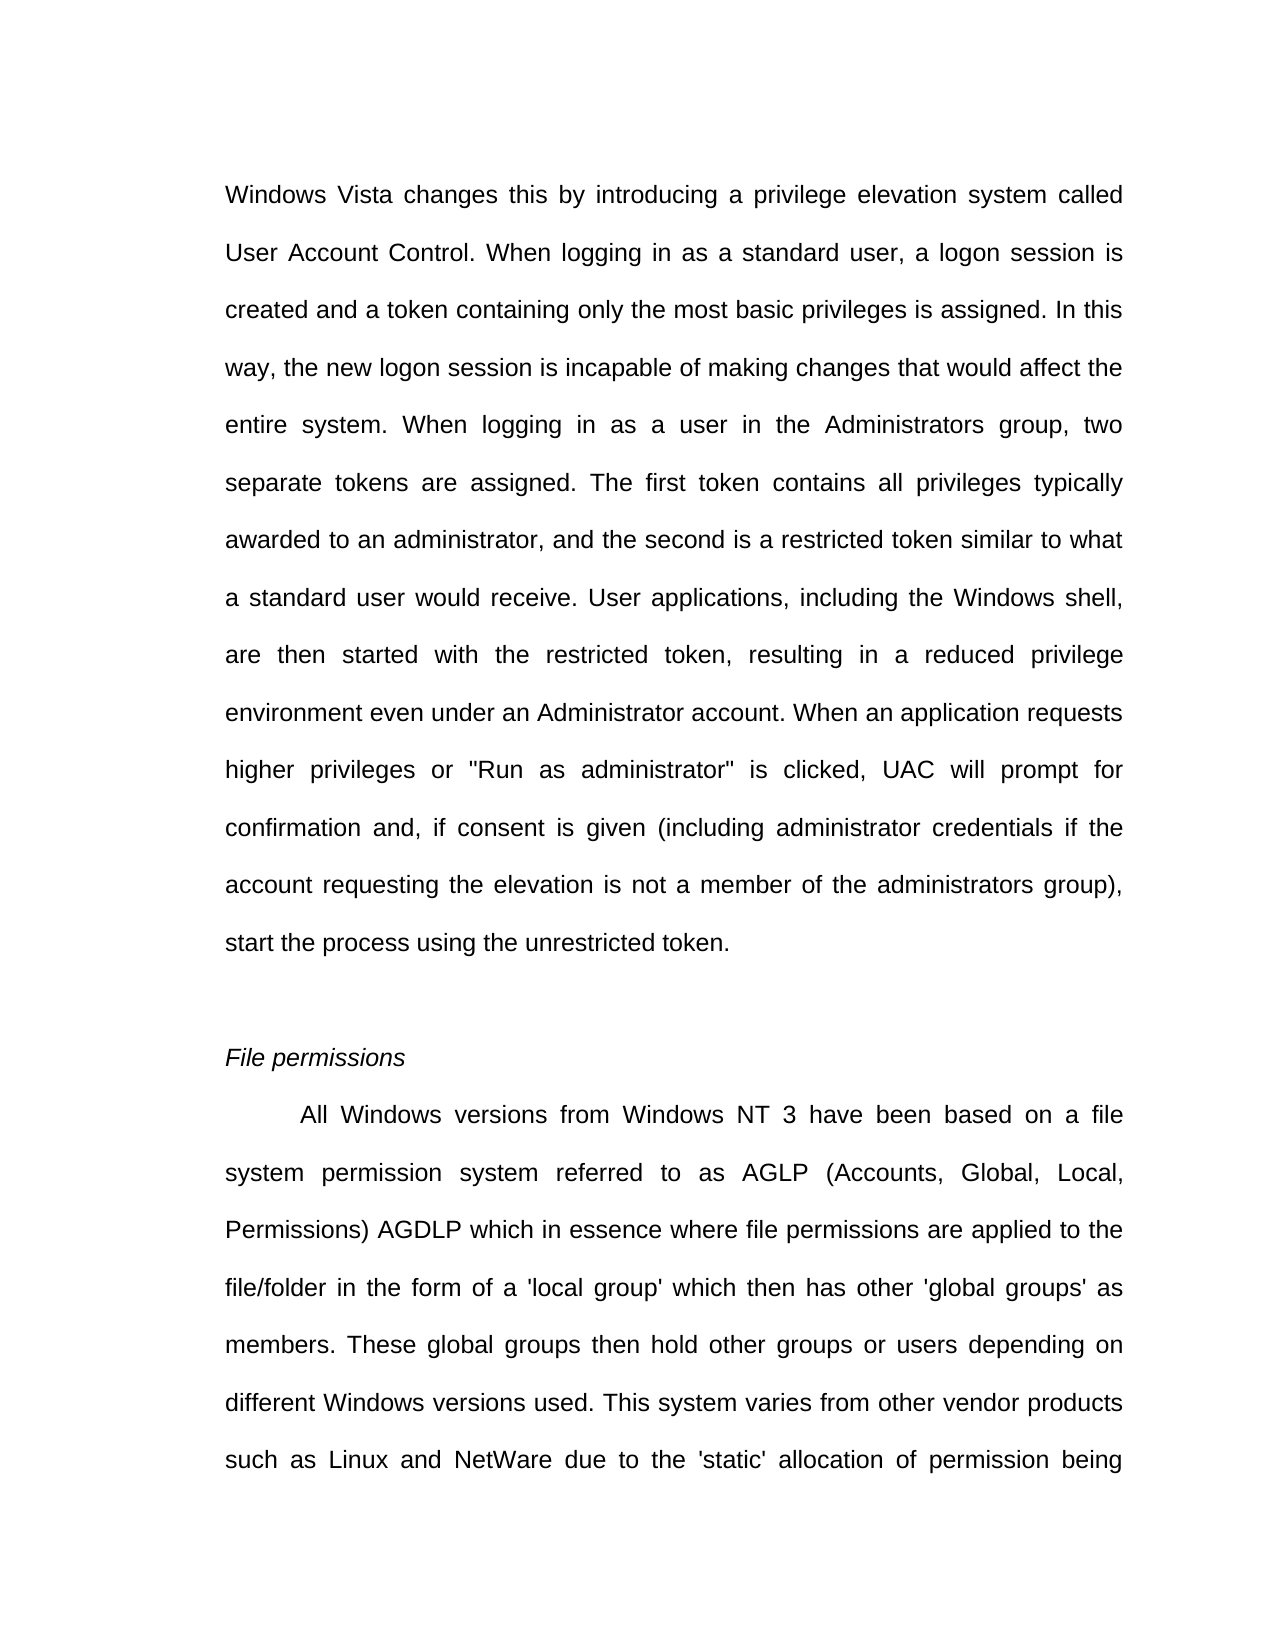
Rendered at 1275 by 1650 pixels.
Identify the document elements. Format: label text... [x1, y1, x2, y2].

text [225, 1100, 1125, 1474]
text Windows Vista changes this by introducing a privilege elevation system called User Account Control. When logging in as a standard user, a logon session is created and a token containing only the most basic privileges is assigned. In this way, the new logon session is incapable of making changes that would affect the entire system. When logging in as a user in the Administrators group, two separate tokens are assigned. The first token contains all privileges typically awarded to an administrator, and the second is a restricted token similar to what a standard user would receive. User applications, including the Windows shell, are then started with the restricted token, resulting in a reduced privilege environment even under an Administrator account. When an application requests higher privileges or "Run as administrator" is clicked, UAC will prompt for confirmation and, if consent is given (including administrator credentials if the account requesting the elevation is not a member of the administrators group), start the process using the unrestricted token. [225, 180, 1125, 956]
text File permissions [225, 1042, 1125, 1071]
